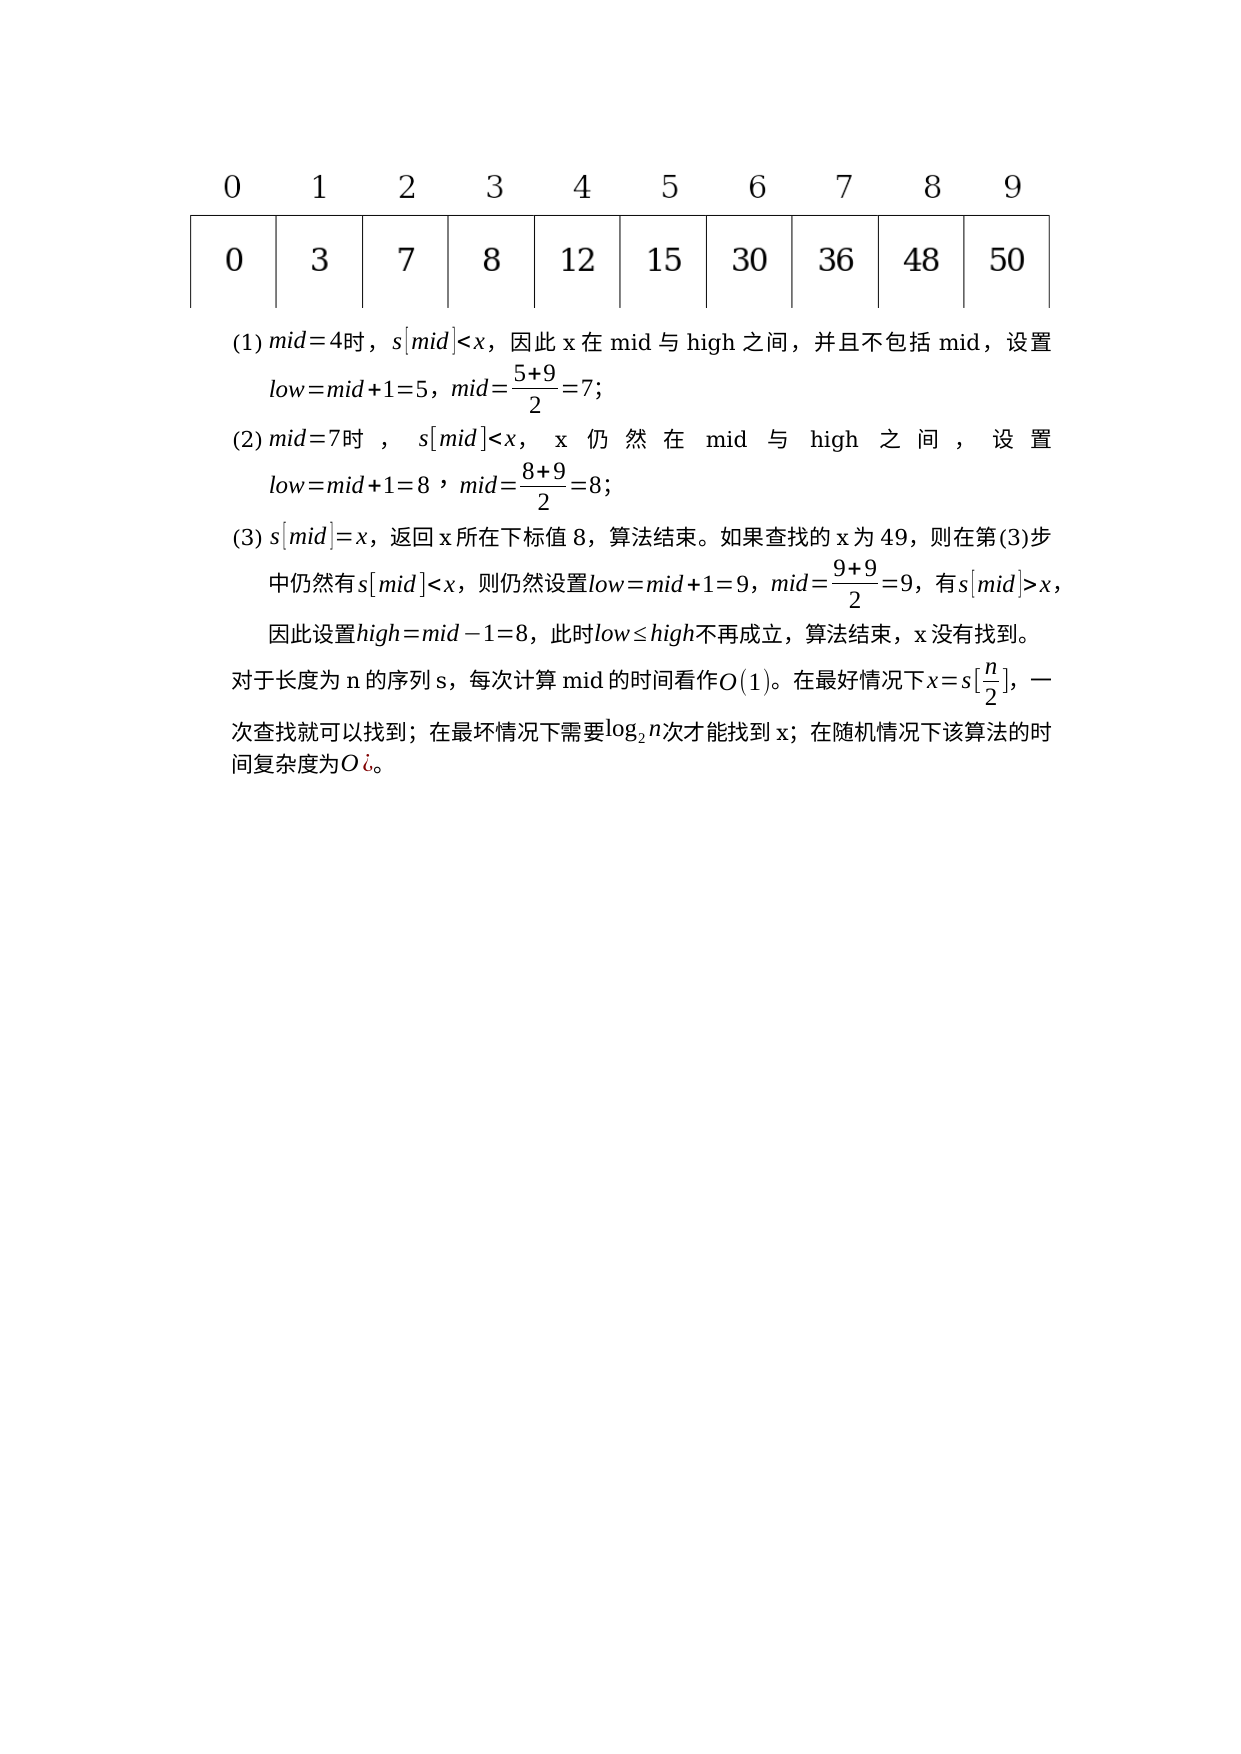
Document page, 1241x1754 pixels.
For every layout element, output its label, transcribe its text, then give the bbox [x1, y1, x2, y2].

list ，返回x所在下标值8，算法结束。如果查找的x为49，则在第(3)步中仍然有，则仍然设置，，有，因此设置，此时不再成立，算法结束，x没有找到。 [231, 519, 1053, 649]
list 时，，因此x在mid与high之间，并且不包括mid，设置，； [231, 324, 1053, 422]
text 对于长度为n的序列s，每次计算mid的时间看作。在最好情况下，一次查找就可以找到；在最坏情况下需要次才能找到x；在随机情况下该算法的时间复杂度为。 [231, 649, 1053, 779]
list 时，，x仍然在mid与high之间，设置； [231, 422, 1053, 519]
